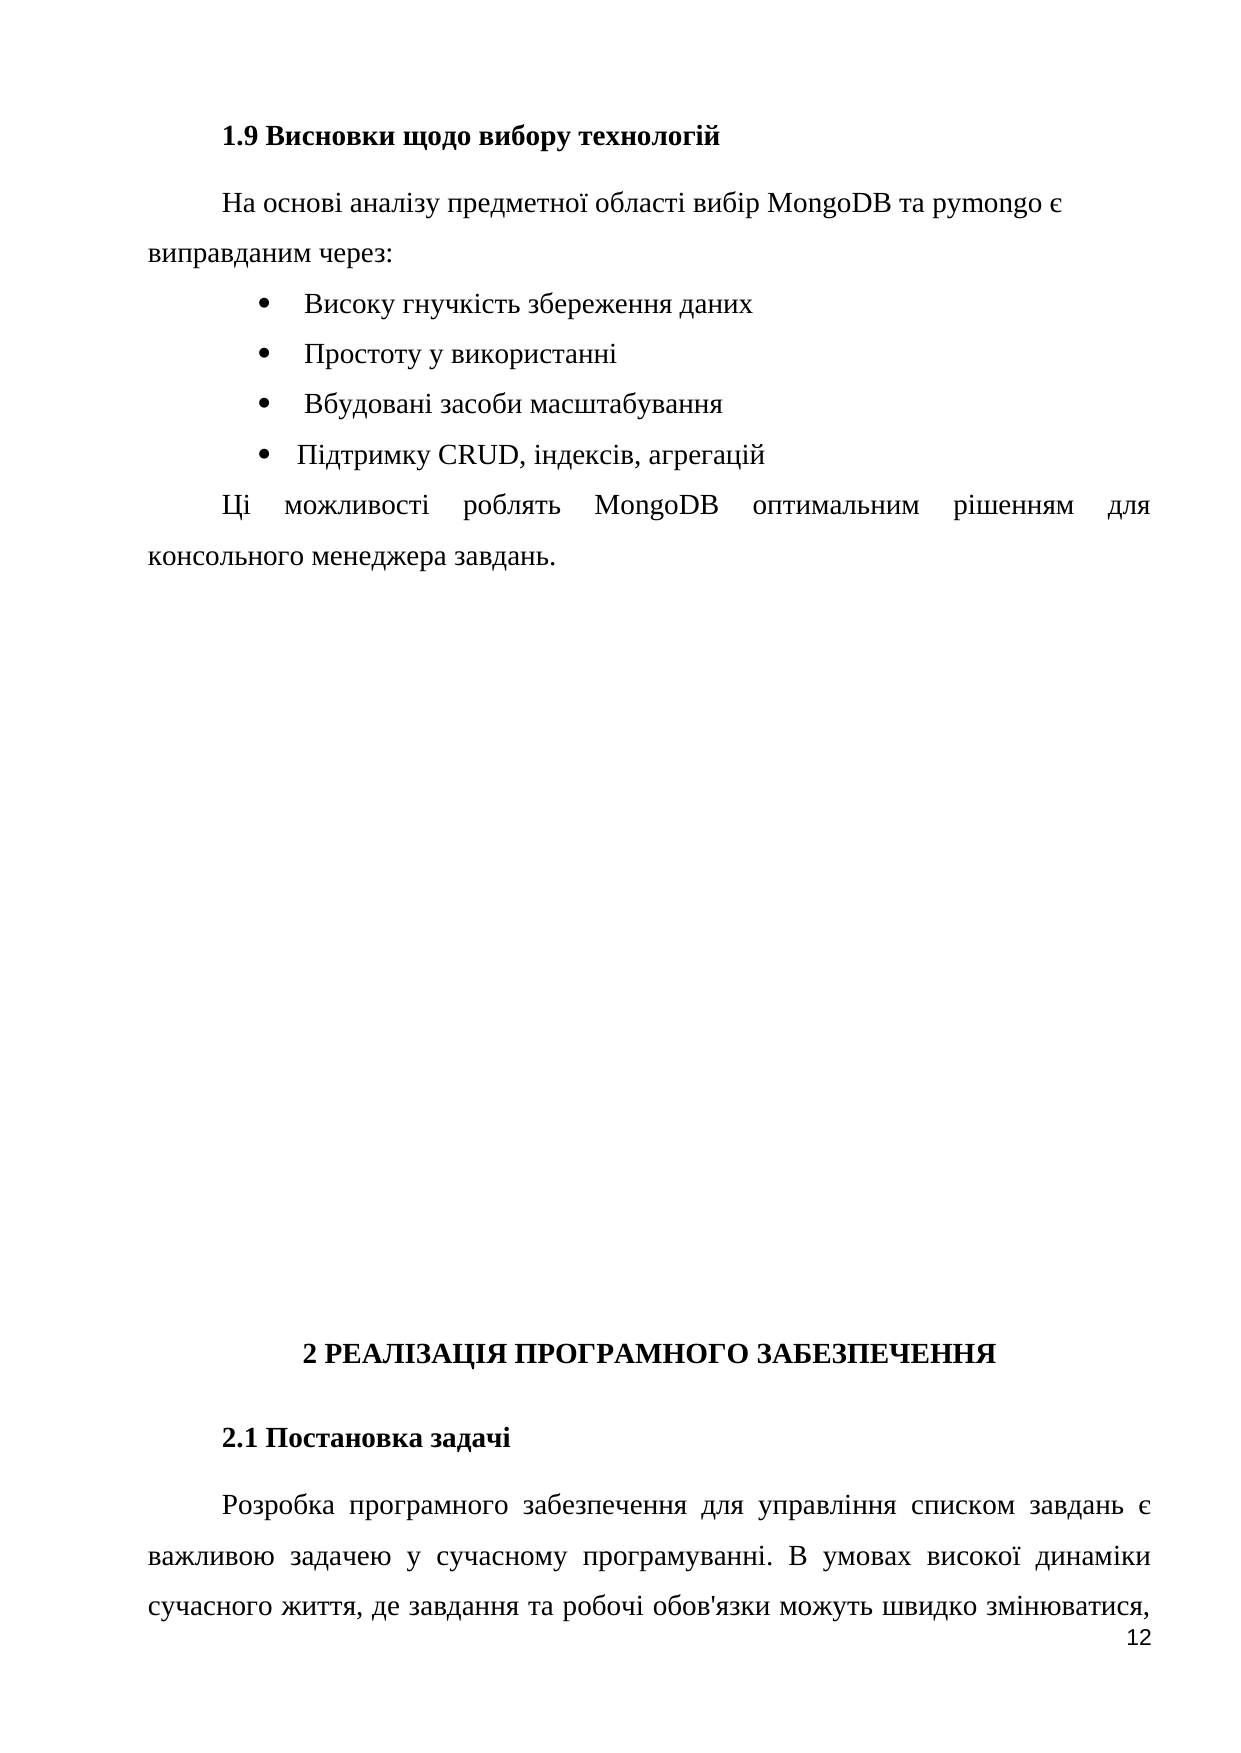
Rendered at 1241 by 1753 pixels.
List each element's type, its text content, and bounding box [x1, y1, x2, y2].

text 2.1 Постановка задачі [148, 1420, 1152, 1454]
list Вбудовані засоби масштабування [259, 387, 1152, 420]
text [148, 1487, 1152, 1621]
list Підтримку CRUD, індексів, агрегацій [259, 437, 1152, 471]
text 1.9 Висновки щодо вибору технологій [148, 118, 1152, 152]
list Високу гнучкість збереження даних [259, 286, 1152, 319]
text 2 РЕАЛІЗАЦІЯ ПРОГРАМНОГО ЗАБЕЗПЕЧЕННЯ [148, 1337, 1152, 1370]
text На основі аналізу предметної області вибір MongoDB та pymongo є виправданим через: [148, 185, 1152, 269]
list Простоту у використанні [259, 336, 1152, 370]
text Ці можливості роблять MongoDB оптимальним рішенням для консольного менеджера завдань. [148, 487, 1152, 571]
